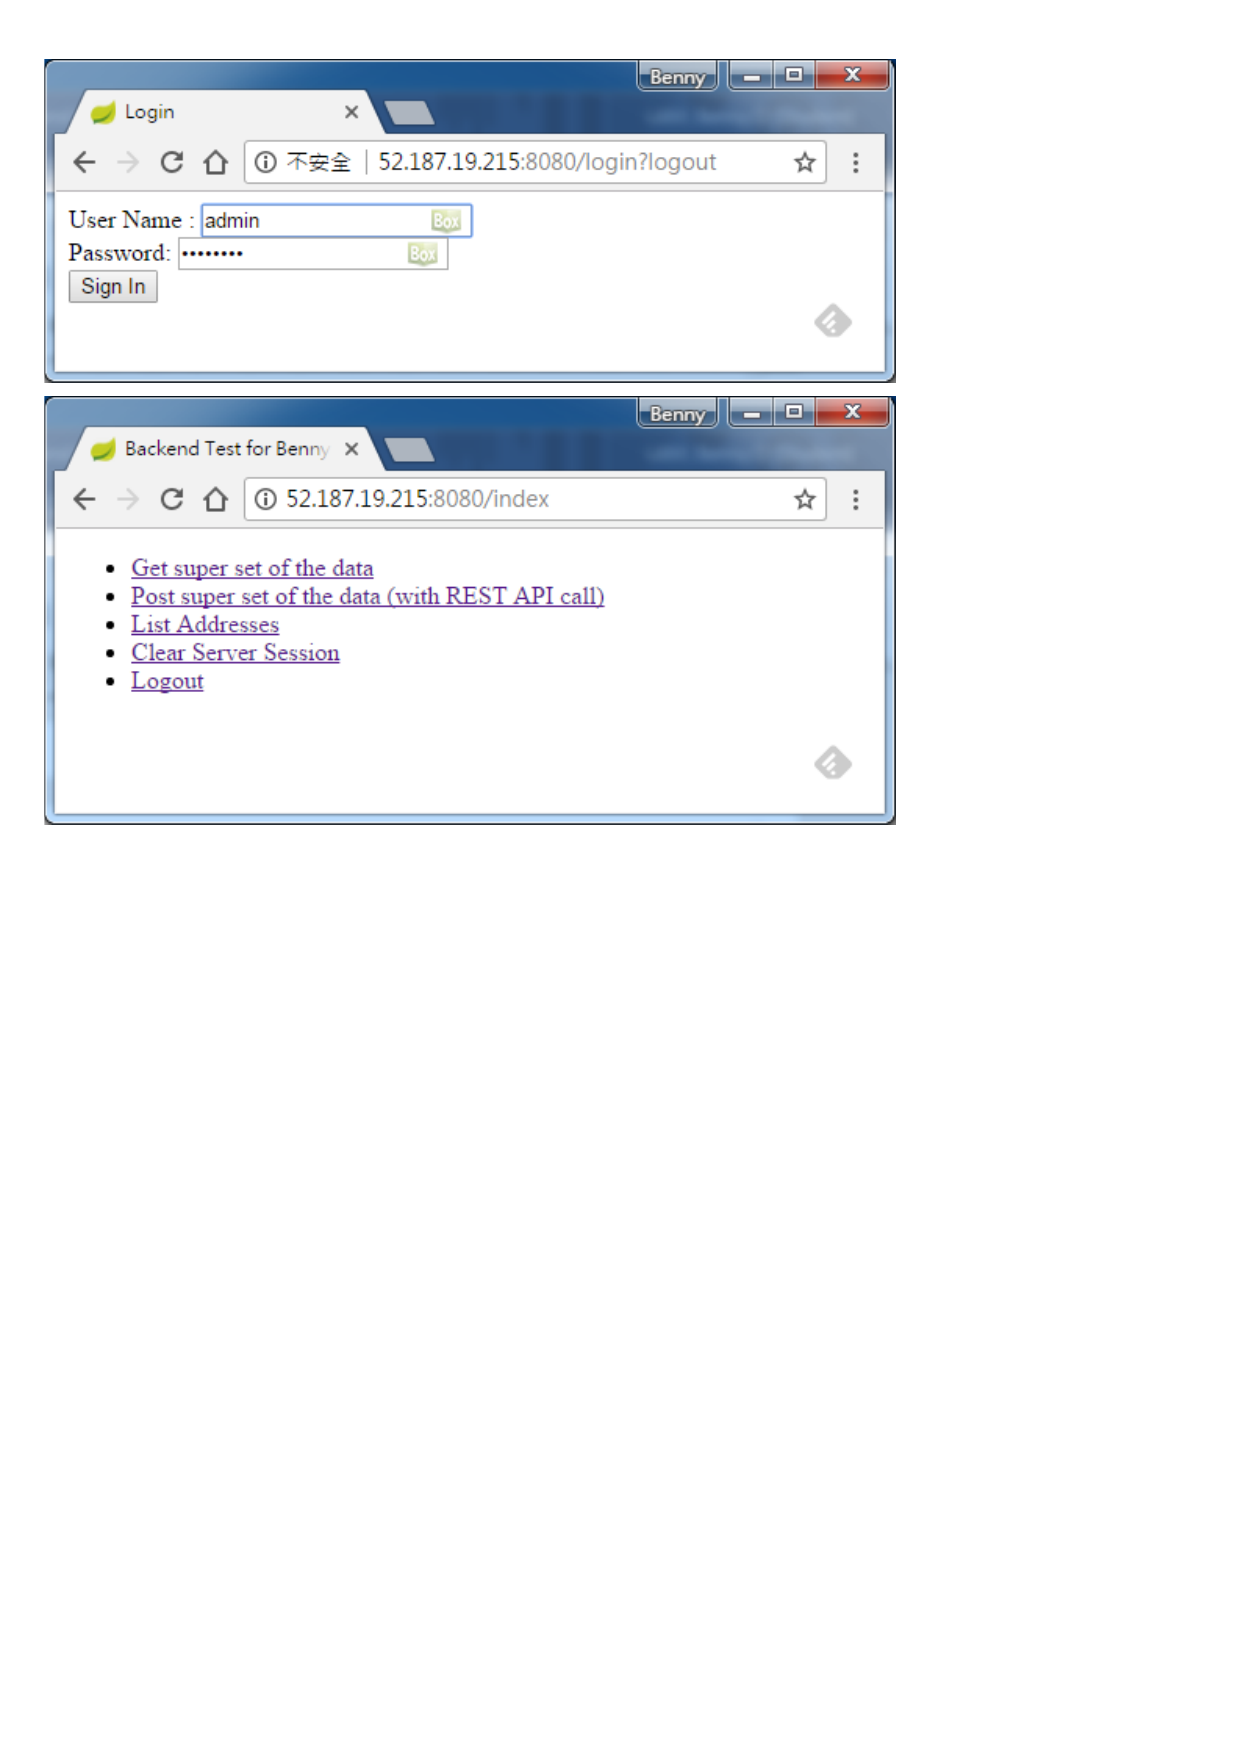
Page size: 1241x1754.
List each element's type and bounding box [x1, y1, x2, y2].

picture [44, 59, 896, 383]
picture [44, 396, 896, 825]
